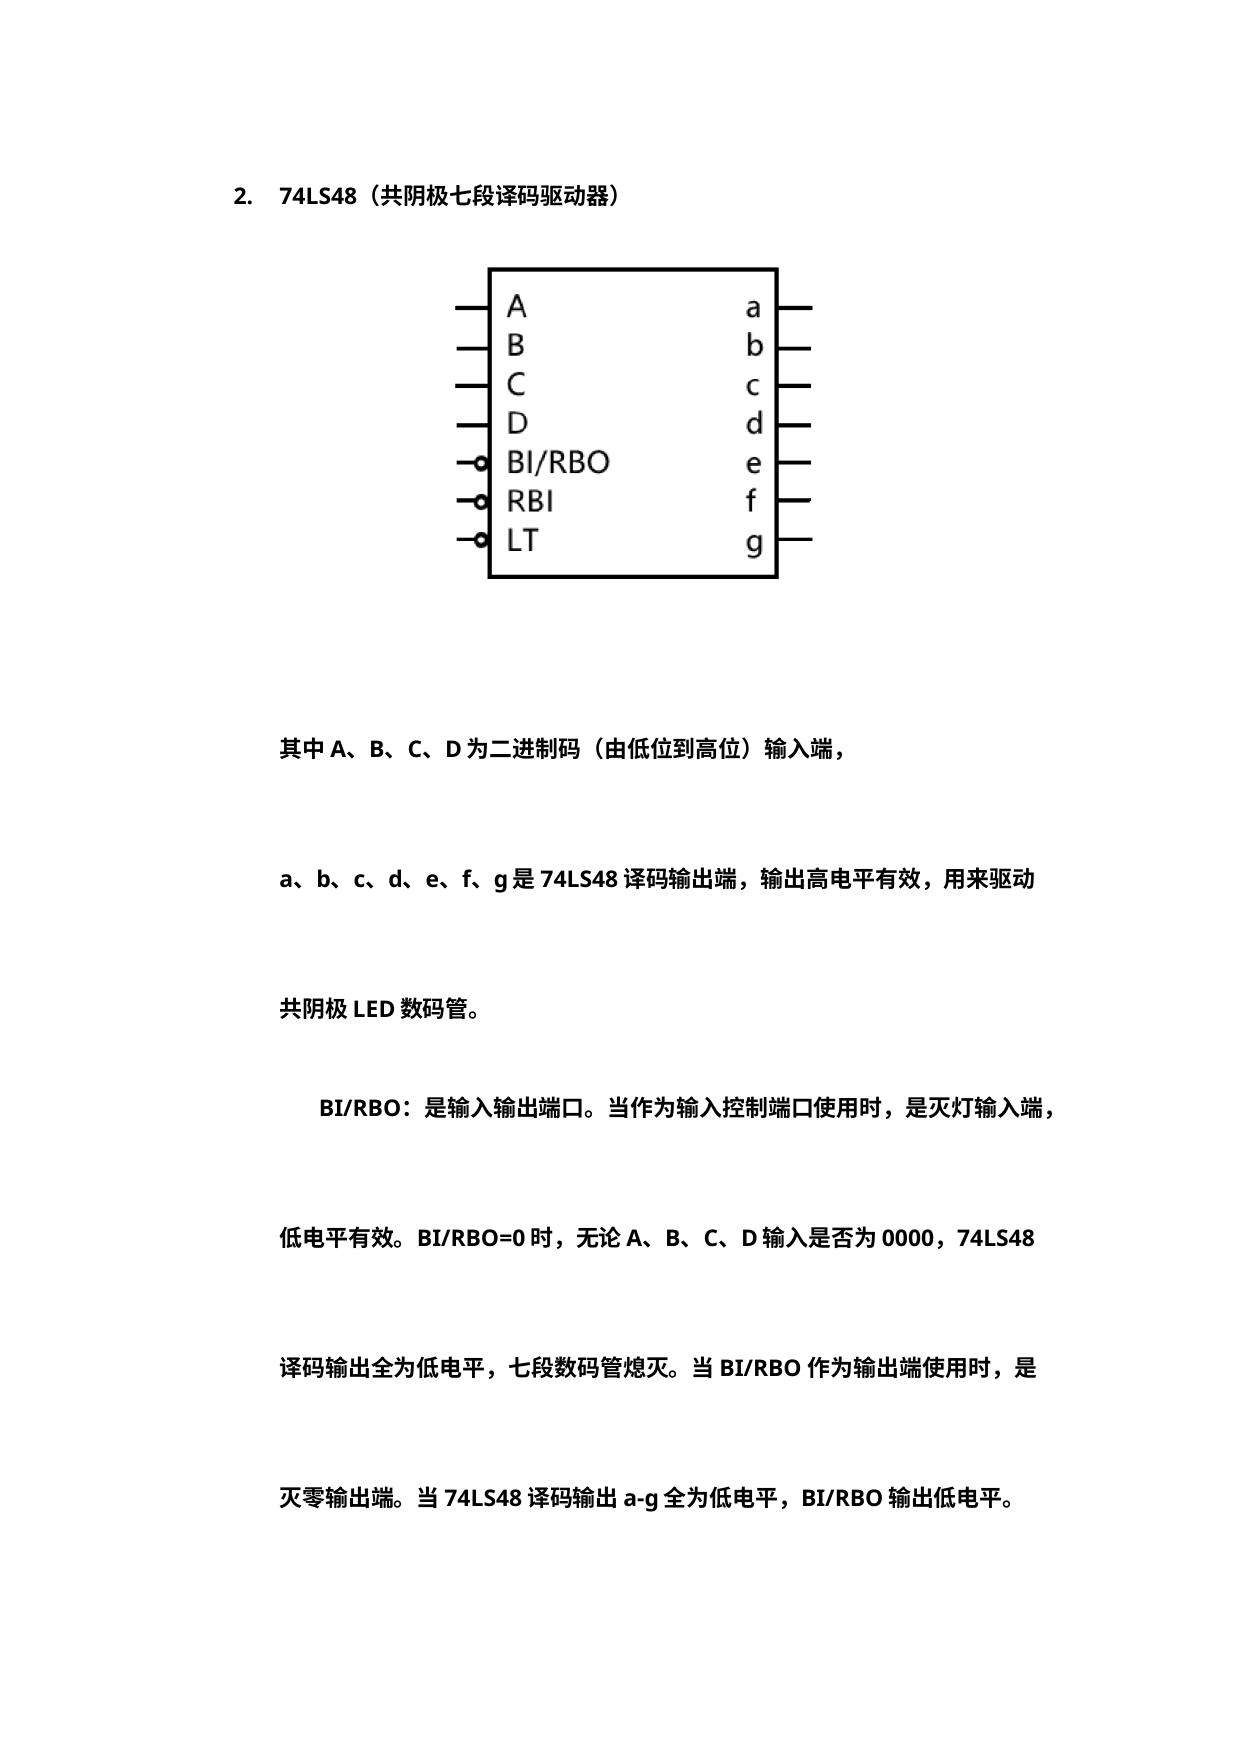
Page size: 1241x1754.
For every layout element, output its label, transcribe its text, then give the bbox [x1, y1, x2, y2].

picture [415, 241, 849, 601]
list BI/RBO：是输入输出端口。当作为输入控制端口使用时，是灭灯输入端，低电平有效。BI/RBO=0时，无论A、B、C、D输入是否为0000，74LS48译码输出全为低电平，七段数码管熄灭。当BI/RBO 作为输出端使用时，是灭零输出端。当74LS48译码输出a-g全为低电平，BI/RBO输出低电平。 [279, 1074, 1053, 1529]
list 其中 A、B、C、D为二进制码（由低位到高位）输入端，a、b、c、d、e、f、g是74LS48译码输出端，输出高电平有效，用来驱动共阴极LED数码管。 [279, 260, 1053, 1040]
list 74LS48（共阴极七段译码驱动器） [233, 162, 1053, 227]
